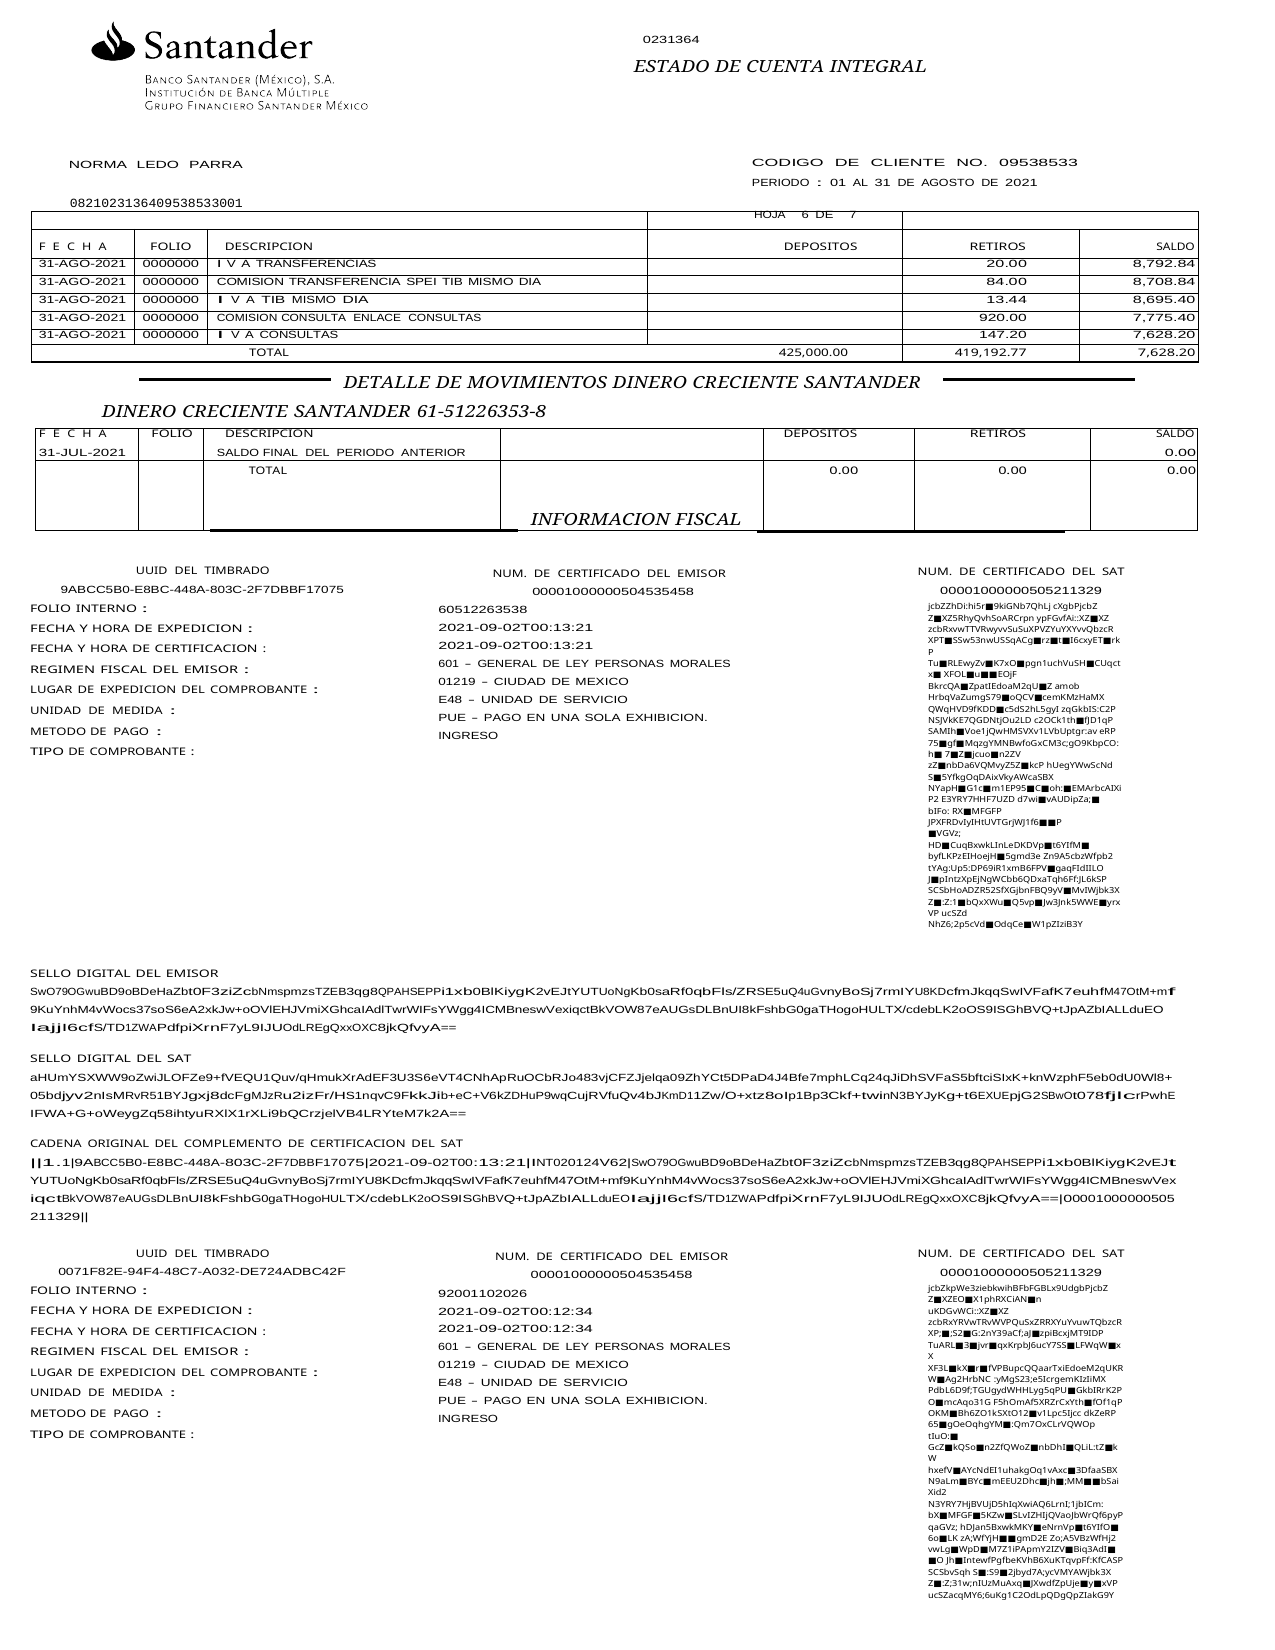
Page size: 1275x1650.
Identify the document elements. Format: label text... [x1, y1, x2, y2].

table_cell 13.44 [903, 294, 1079, 311]
table_cell RETIROS [903, 230, 1079, 257]
table_cell 0000000 [135, 294, 207, 311]
table_cell [648, 259, 902, 275]
table_cell 31-AGO-2021 [32, 330, 134, 343]
table_cell [36, 461, 138, 530]
table_cell [648, 276, 902, 293]
table_cell 7,628.20 [1080, 345, 1198, 361]
text METODO DE PAGO : TIPO DE COMPROBANTE : [30, 1406, 198, 1441]
table_cell 0.00 [1091, 461, 1197, 530]
text NUM. DE CERTIFICADO DEL SAT [912, 1246, 1130, 1261]
text FECHA Y HORA DE EXPEDICION : FECHA Y HORA DE CERTIFICACION : REGIMEN FISCAL DEL EMISOR : [30, 621, 277, 676]
table_header [903, 212, 1198, 229]
table_cell 31-AGO-2021 [32, 259, 134, 275]
subtitle 0821023136409538533001 [69, 197, 248, 211]
text PUE - PAGO EN UNA SOLA EXHIBICION. INGRESO [438, 712, 709, 741]
table_cell COMISION CONSULTA ENLACE CONSULTAS [208, 312, 647, 329]
subtitle DETALLE DE MOVIMIENTOS DINERO CRECIENTE SANTANDER DINERO CRECIENTE SANTANDER 61-51226353-8 [102, 371, 925, 422]
table_cell DESCRIPCION [208, 230, 647, 257]
table_header [501, 429, 763, 460]
table_cell I V A TIB MISMO DIA [208, 294, 647, 311]
text 01219 - CIUDAD DE MEXICO E48 - UNIDAD DE SERVICIO [438, 1359, 630, 1389]
table_cell 84.00 [903, 276, 1079, 293]
table_cell 8,695.40 [1080, 294, 1198, 311]
text METODO DE PAGO : TIPO DE COMPROBANTE : [30, 724, 198, 758]
table_cell I V A TRANSFERENCIAS [208, 259, 647, 275]
text PUE - PAGO EN UNA SOLA EXHIBICION. INGRESO [438, 1395, 709, 1425]
table_header RETIROS [915, 429, 1090, 460]
text YUTUoNgKb0saRf0qbFls/ZRSE5uQ4uGvnyBoSj7rmIYU8KDcfmJkqqSwIVFafK7euhfM47OtM+mf9KuYnhM4vWocs37soS6eA2xkJw+oOVlEHJVmiXGhcaIAdlTwrWIFsYWgg4ICMBneswVex iqctBkVOW87eAUGsDLBnUI8kFshbG0gaTHogoHULTX/cdebLK2oOS9ISGhBVQ+tJpAZbIALLduEOIajjI6cfS/TD1ZWAPdfpiXrnF7yL9IJUOdLREgQxxOXC8jkQfvyA==|00001000000505 211329|| [30, 1175, 1182, 1223]
table_cell 20.00 [903, 259, 1079, 275]
text LUGAR DE EXPEDICION DEL COMPROBANTE : UNIDAD DE MEDIDA : [30, 683, 349, 717]
text SwO79OGwuBD9oBDeHaZbt0F3ziZcbNmspmzsTZEB3qg8QPAHSEPPi1xb0BlKiygK2vEJtYUTUoNgKb0saRf0qbFls/ZRSE5uQ4uGvnyBoSj7rmIYU8KDcfmJkqqSwIVFafK7euhfM47OtM+mf 9KuYnhM4vWocs37soS6eA2xkJw+oOVlEHJVmiXGhcaIAdlTwrWIFsYWgg4ICMBneswVexiqctBkVOW87eAUGsDLBnUI8kFshbG0gaTHogoHULTX/cdebLK2oOS9ISGhBVQ+tJpAZbIALLduEO IajjI6cfS/TD1ZWAPdfpiXrnF7yL9IJUOdLREgQxxOXC8jkQfvyA== [30, 986, 1182, 1034]
table_cell 147.20 [903, 330, 1079, 343]
table_header FOLIO [139, 429, 203, 460]
table_cell [648, 294, 902, 311]
table_cell 0000000 [135, 312, 207, 329]
text FECHA Y HORA DE EXPEDICION : FECHA Y HORA DE CERTIFICACION : REGIMEN FISCAL DEL EMISOR : [30, 1303, 277, 1359]
table_cell [648, 312, 902, 329]
table_cell 920.00 [903, 312, 1079, 329]
table_cell 0.00 [915, 461, 1090, 530]
table_header DESCRIPCION SALDO FINAL DEL PERIODO ANTERIOR [204, 429, 500, 460]
table_cell INFORMACION FISCAL [501, 461, 763, 530]
text ■VGVz; HD■CuqBxwkLInLeDKDVp■t6YIfM■ byfLKPzEIHoejH■5gmd3e Zn9A5cbzWfpb2 tYAg:Up5:DP69iR1xmB6FPV■gaqFIdIILO J■pIntzXpEjNgWCbb6QDxaTqh6Ff:JL6kSP SCSbHoADZR52SfXGjbnFBQ9yV■MvIWjbk3X Z■:Z:1■bQxXWu■Q5vp■Jw3Jnk5WWE■yrxVP ucSZd NhZ6;2p5cVd■OdqCe■W1pZIziB3Y [928, 828, 1123, 930]
table_cell DEPOSITOS [648, 230, 902, 257]
table_cell SALDO [1080, 230, 1198, 257]
text aHUmYSXWW9oZwiJLOFZe9+fVEQU1Quv/qHmukXrAdEF3U3S6eVT4CNhApRuOCbRJo483vjCFZJjelqa09ZhYCt5DPaD4J4Bfe7mphLCq24qJiDhSVFaS5bftciSIxK+knWzphF5eb0dU0Wl8+ 05bdjyv2nIsMRvR51BYJgxj8dcFgMJzRu2izFr/HS1nqvC9FkkJib+eC+V6kZDHuP9wqCujRVfuQv4bJKmD11Zw/O+xtz8oIp1Bp3Ckf+twinN3BYJyKg+t6EXUEpjG2SBwOt078fjlcrPwhE IFWA+G+oWeygZq58ihtyuRXlX1rXLi9bQCrzjelVB4LRYteM7k2A== [30, 1071, 1182, 1119]
table_header SALDO 0.00 [1091, 429, 1197, 460]
text CADENA ORIGINAL DEL COMPLEMENTO DE CERTIFICACION DEL SAT [30, 1137, 1221, 1151]
table_cell [648, 330, 902, 343]
table_cell F E C H A [32, 230, 134, 257]
table_cell 8,708.84 [1080, 276, 1198, 293]
text UUID DEL TIMBRADO [56, 563, 349, 578]
text NUM. DE CERTIFICADO DEL SAT [912, 565, 1130, 579]
table_cell FOLIO [135, 230, 207, 257]
picture [91, 21, 368, 110]
text LUGAR DE EXPEDICION DEL COMPROBANTE : UNIDAD DE MEDIDA : [30, 1365, 349, 1400]
text UUID DEL TIMBRADO [56, 1246, 349, 1260]
text NUM. DE CERTIFICADO DEL EMISOR [491, 1249, 732, 1263]
text NUM. DE CERTIFICADO DEL EMISOR [492, 566, 737, 580]
table_cell 0.00 [764, 461, 914, 530]
table_cell COMISION TRANSFERENCIA SPEI TIB MISMO DIA [208, 276, 647, 293]
table_cell TOTAL 425,000.00 [32, 345, 902, 361]
table_cell 31-AGO-2021 [32, 276, 134, 293]
table_cell 419,192.77 [903, 345, 1079, 361]
text FOLIO INTERNO : [30, 1284, 349, 1298]
table_cell 0000000 [135, 259, 207, 275]
table_header [32, 212, 647, 229]
table_cell I V A CONSULTAS [208, 330, 647, 343]
table_cell 31-AGO-2021 [32, 312, 134, 329]
table_header F E C H A 31-JUL-2021 [36, 429, 138, 460]
text jcbZkpWe3ziebkwihBFbFGBLx9UdgbPjcbZ Z■XZEO■X1phRXCiAN■n uKDGvWCi::XZ■XZ zcbRxYRVwTRvWVPQuSxZRRXYuYvuwTQbzcR XP;■;S2■G:2nY39aCf;aJ■zpiBcxjMT9IDP TuARL■3■jvr■qxKrpbJ6ucY7SS■LFWqW■xX XF3L■kX■r■fVPBupcQQaarTxiEdoeM2qUKR W■Ag2HrbNC :yMgS23;e5IcrgemKIzIiMX PdbL6D9f;TGUgydWHHLyg5qPU■GkbIRrK2P O■mcAqo31G F5hOmAf5XRZrCxYth■fOf1qP OKM■Bh6ZO1kSXtO12■v1Lpc5Ijcc dkZeRP 65■gOeOqhgYM■:Qm7OxCLrVQWOp tIuO:■ GcZ■kQSo■n2ZfQWoZ■nbDhI■QLiL:tZ■kW hxefV■AYcNdEI1uhakgOq1vAxc■3DfaaSBX N9aLm■BYc■mEEU2Dhc■jh■;MM■■bSaiXid2 N3YRY7HjBVUjD5hIqXwiAQ6LrnI;1jbICm: bX■MFGF■5KZw■SLvIZHIjQVaoJbWrQf6pyP qaGVz; hDJan5BxwkMKY■eNrnVp■t6YIfO■ 6o■LK zA;WfYjH■■gmD2E Zo;A5VBzWfHj2 vwLg■WpD■M7Z1iPApmY2IZV■Biq3AdI■■O Jh■IntewfPgfbeKVhB6XuKTqvpFf:KfCASP SCSbvSqh S■:S9■2jbyd7A;ycVMYAWjbk3X Z■:Z;31w;nIUzMuAxq■JXwdfZpUje■y■xVP ucSZacqMY6;6uKg1C2OdLpQDgQpZIakG9Y [928, 1282, 1123, 1600]
text jcbZZhDi:hi5r■9kiGNb7QhLj cXgbPjcbZ Z■XZ5RhyQvhSoARCrpn ypFGvfAi::XZ■XZ zcbRxvwTTVRwyvvSuSuXPVZYuYXYvvQbzcR XPT■SSw53nwUSSqACg■rz■t■I6cxyET■rkP Tu■RLEwyZv■K7xO■pgn1uchVuSH■CUqctx■ XFOL■u■■EOjF BkrcQA■ZpatIEdoaM2qU■Z amob HrbqVaZumgS79■oQCV■cemKMzHaMX QWqHVD9fKDD■c5dS2hL5gyI zqGkbIS:C2P NSJVkKE7QGDNtjOu2LD c2OCk1th■fJD1qP SAMIh■Voe1jQwHMSVXv1LVbUptgr:av eRP 75■gf■MqzgYMNBwfoGxCM3c;gO9KbpCO:h■ 7■Z■jcuo■n2ZV zZ■nbDa6VQMvyZ5Z■kcP hUegYWwScNd S■5YfkgOqDAixVkyAWcaSBX NYapH■G1c■m1EP95■C■oh:■EMArbcAIXiP2 E3YRY7HHF7UZD d7wi■vAUDipZa;■ bIFo: RX■MFGFP JPXFRDvIyIHtUVTGrjWJ1f6■■P [928, 601, 1123, 828]
table_cell TOTAL [204, 461, 500, 530]
table_cell 8,792.84 [1080, 259, 1198, 275]
text FOLIO INTERNO : [30, 601, 349, 615]
text SELLO DIGITAL DEL EMISOR [30, 966, 1221, 980]
table_header HOJA 6 DE 7 [648, 212, 902, 229]
table_cell 7,775.40 [1080, 312, 1198, 329]
table_cell 31-AGO-2021 [32, 294, 134, 311]
table_cell 0000000 [135, 330, 207, 343]
table_header DEPOSITOS [764, 429, 914, 460]
table_cell 0000000 [135, 276, 207, 293]
text SELLO DIGITAL DEL SAT [30, 1051, 1221, 1065]
text 01219 - CIUDAD DE MEXICO E48 - UNIDAD DE SERVICIO [438, 676, 630, 706]
table_cell 7,628.20 [1080, 330, 1198, 343]
table_cell [139, 461, 203, 530]
